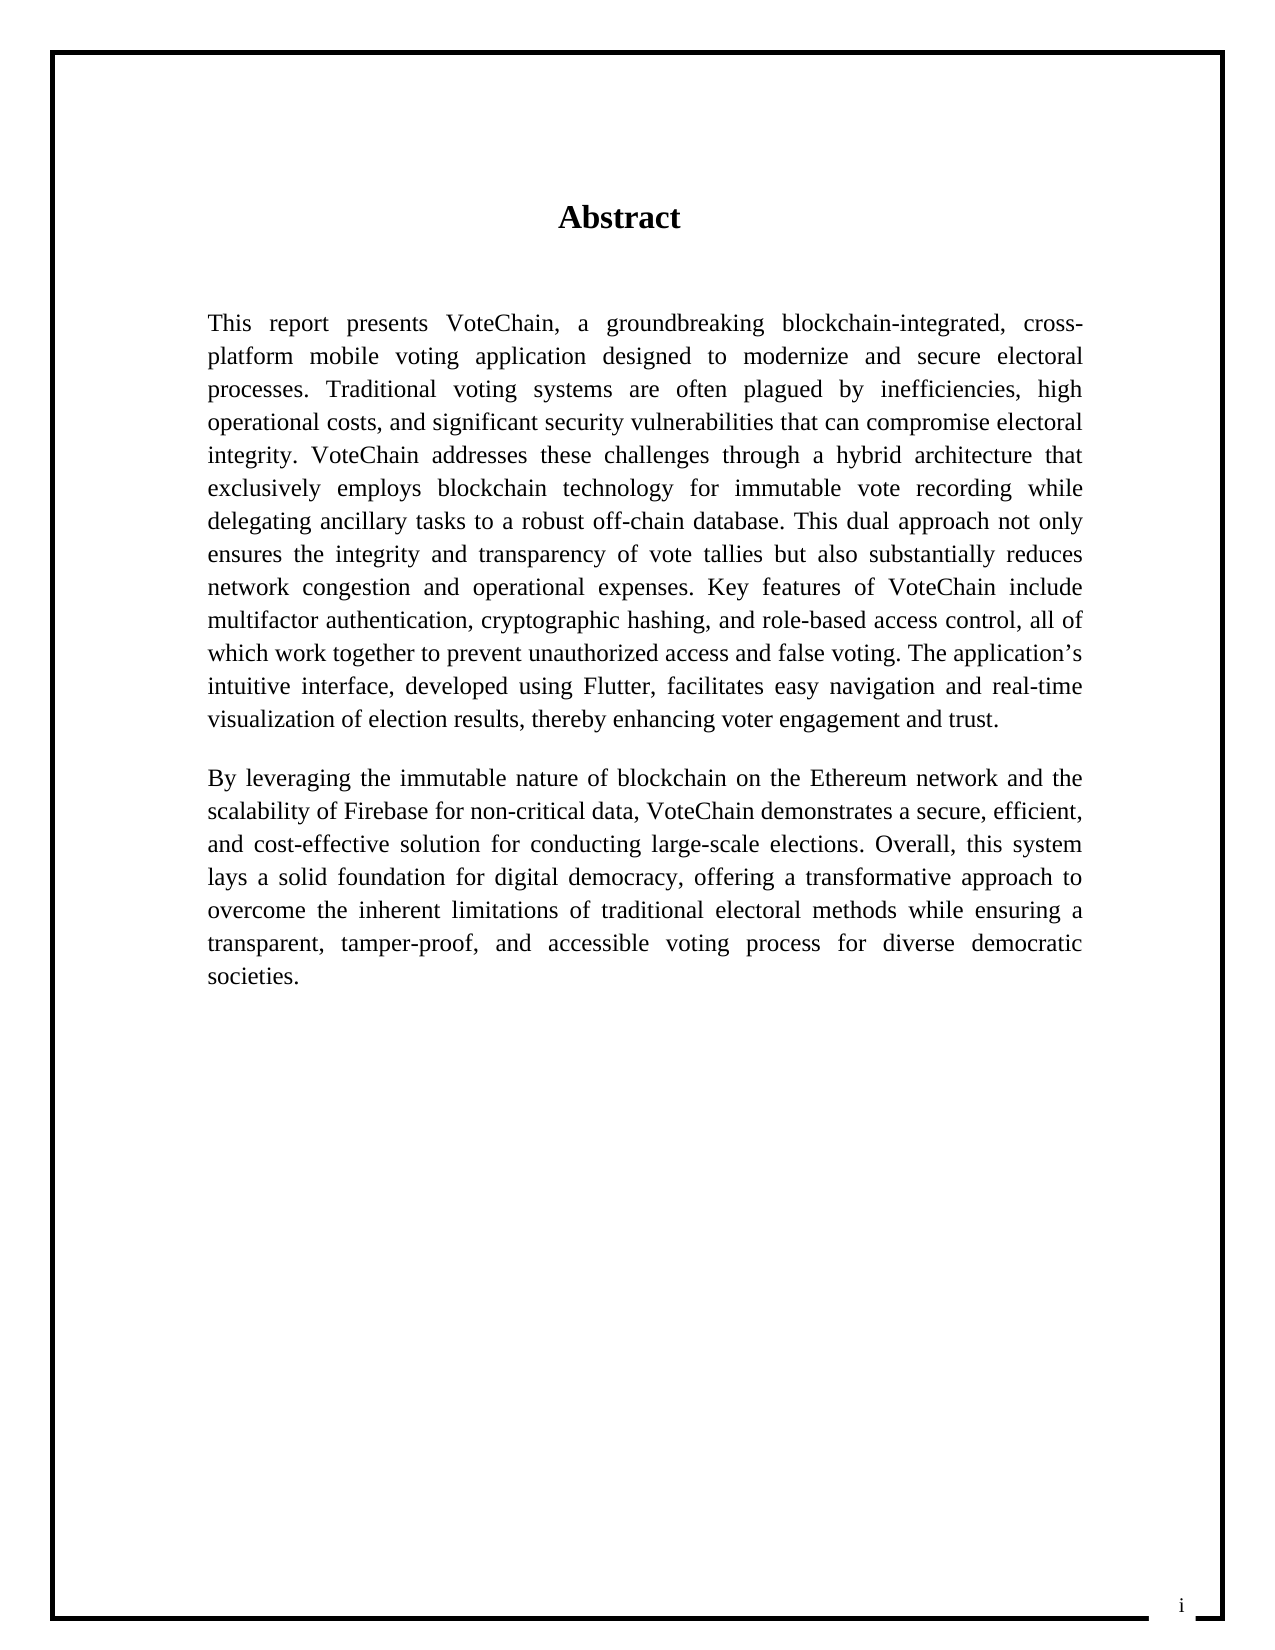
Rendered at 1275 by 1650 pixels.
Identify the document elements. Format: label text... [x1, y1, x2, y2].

text This report presents VoteChain, a groundbreaking blockchain-integrated, cross-platform mobile voting application designed to modernize and secure electoral processes. Traditional voting systems are often plagued by inefficiencies, high operational costs, and significant security vulnerabilities that can compromise electoral integrity. VoteChain addresses these challenges through a hybrid architecture that exclusively employs blockchain technology for immutable vote recording while delegating ancillary tasks to a robust off-chain database. This dual approach not only ensures the integrity and transparency of vote tallies but also substantially reduces network congestion and operational expenses. Key features of VoteChain include multifactor authentication, cryptographic hashing, and role-based access control, all of which work together to prevent unauthorized access and false voting. The application’s intuitive interface, developed using Flutter, facilitates easy navigation and real-time visualization of election results, thereby enhancing voter engagement and trust. [207, 308, 1084, 733]
text By leveraging the immutable nature of blockchain on the Ethereum network and the scalability of Firebase for non-critical data, VoteChain demonstrates a secure, efficient, and cost-effective solution for conducting large-scale elections. Overall, this system lays a solid foundation for digital democracy, offering a transformative approach to overcome the inherent limitations of traditional electoral methods while ensuring a transparent, tamper-proof, and accessible voting process for diverse democratic societies. [207, 763, 1084, 990]
subtitle Abstract [154, 197, 1084, 236]
